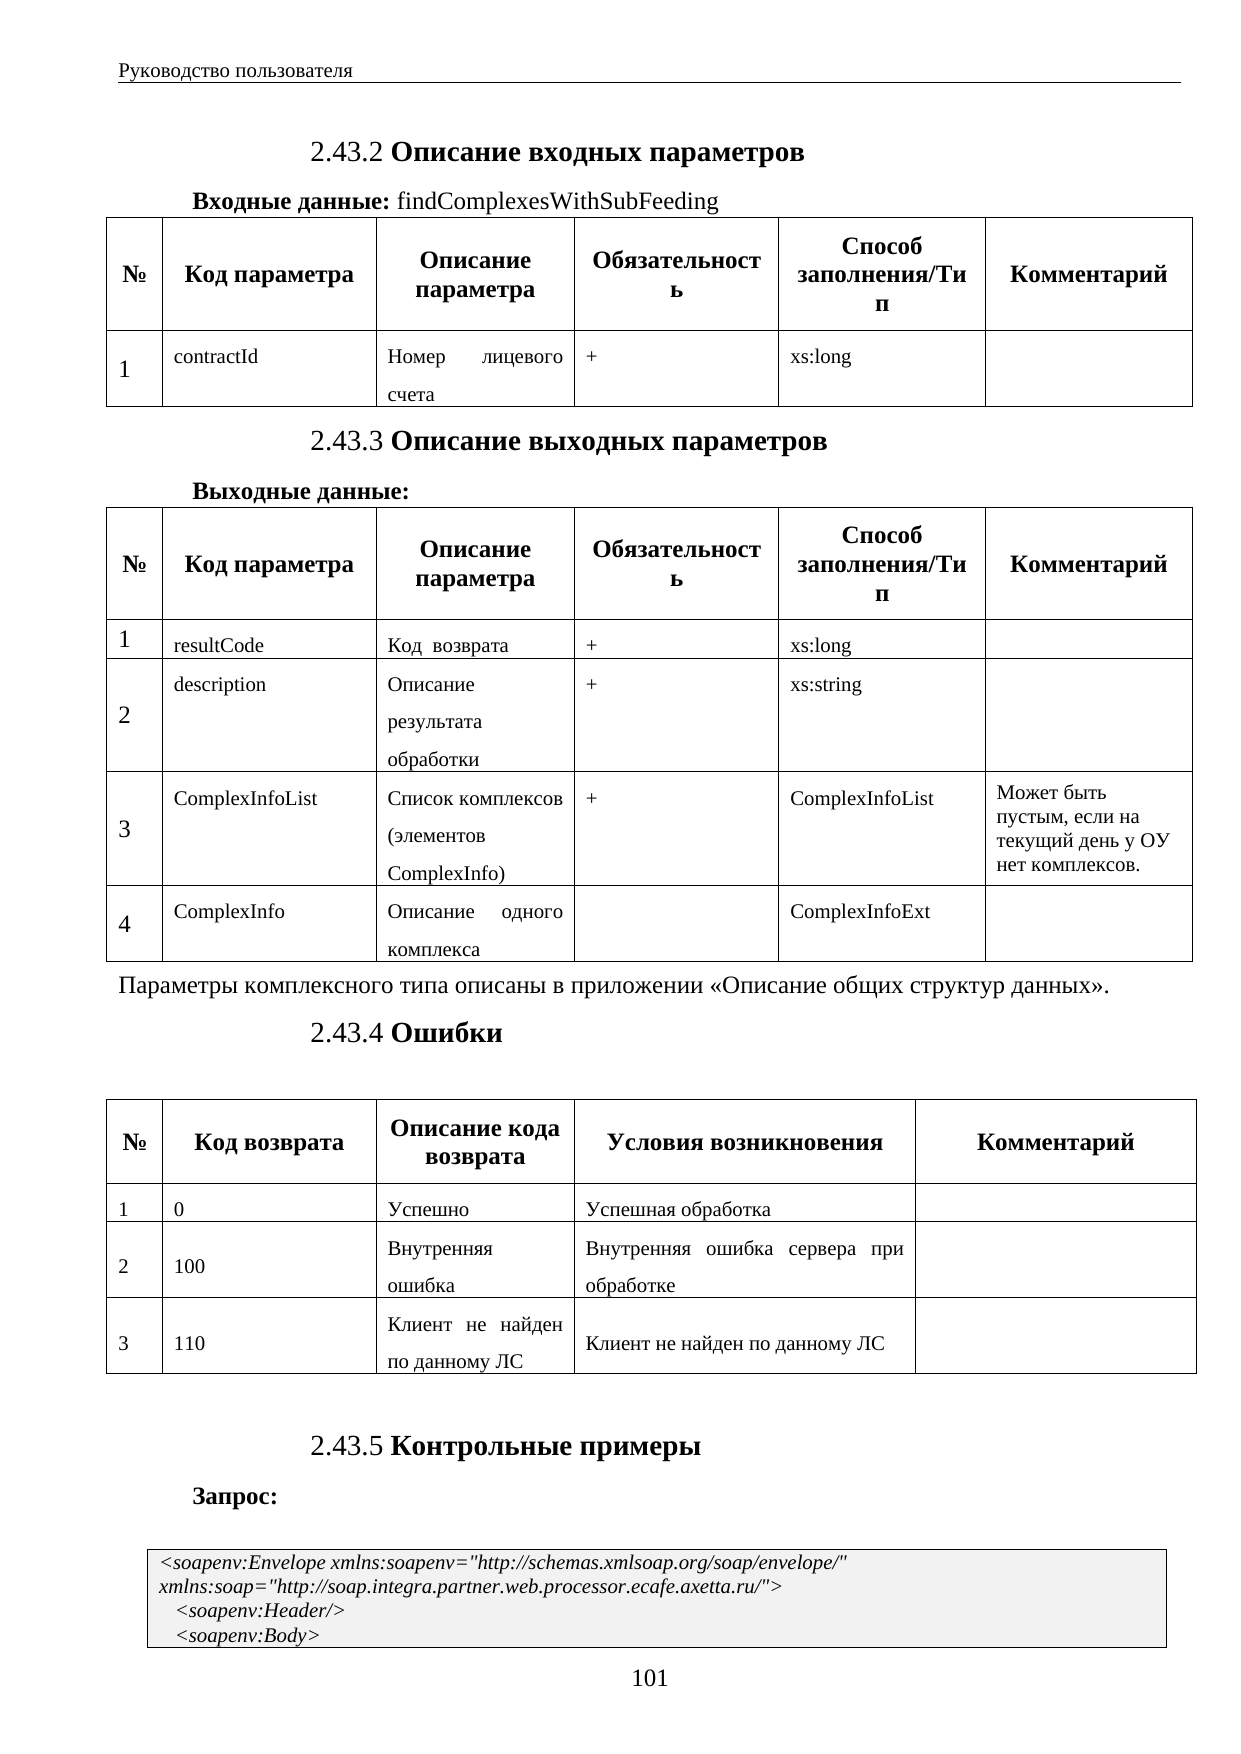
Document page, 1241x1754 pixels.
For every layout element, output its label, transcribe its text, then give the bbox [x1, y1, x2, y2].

text Ошибки [310, 1012, 1181, 1049]
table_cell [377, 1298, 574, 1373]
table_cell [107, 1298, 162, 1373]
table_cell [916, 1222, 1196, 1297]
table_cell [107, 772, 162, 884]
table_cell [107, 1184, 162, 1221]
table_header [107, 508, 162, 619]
text Входные данные: findComplexesWithSubFeeding [118, 180, 1181, 217]
text Описание выходных параметров [310, 419, 1181, 457]
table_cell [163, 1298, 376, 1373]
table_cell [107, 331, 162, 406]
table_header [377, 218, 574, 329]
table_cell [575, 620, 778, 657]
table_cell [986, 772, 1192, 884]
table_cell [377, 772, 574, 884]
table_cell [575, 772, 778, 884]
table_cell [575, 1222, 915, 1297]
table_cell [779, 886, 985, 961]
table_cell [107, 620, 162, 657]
text Выходные данные: [118, 469, 1181, 507]
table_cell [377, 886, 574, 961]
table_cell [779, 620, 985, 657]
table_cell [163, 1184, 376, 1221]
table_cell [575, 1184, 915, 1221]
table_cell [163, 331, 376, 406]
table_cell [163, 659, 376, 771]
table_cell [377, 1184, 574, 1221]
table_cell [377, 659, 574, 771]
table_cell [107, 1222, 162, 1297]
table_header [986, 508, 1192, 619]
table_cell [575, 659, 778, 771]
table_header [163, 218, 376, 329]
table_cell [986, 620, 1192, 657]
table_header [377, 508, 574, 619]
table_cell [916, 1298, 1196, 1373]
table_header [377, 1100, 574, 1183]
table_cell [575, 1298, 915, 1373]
text Параметры комплексного типа описаны в приложении «Описание общих структур данных». [118, 962, 1181, 999]
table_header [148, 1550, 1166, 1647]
text Описание входных параметров [310, 130, 1181, 167]
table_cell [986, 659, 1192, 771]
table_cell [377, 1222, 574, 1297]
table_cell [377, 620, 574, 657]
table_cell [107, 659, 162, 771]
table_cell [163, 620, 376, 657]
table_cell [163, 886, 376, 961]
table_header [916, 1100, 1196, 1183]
text Запрос: [118, 1474, 1181, 1512]
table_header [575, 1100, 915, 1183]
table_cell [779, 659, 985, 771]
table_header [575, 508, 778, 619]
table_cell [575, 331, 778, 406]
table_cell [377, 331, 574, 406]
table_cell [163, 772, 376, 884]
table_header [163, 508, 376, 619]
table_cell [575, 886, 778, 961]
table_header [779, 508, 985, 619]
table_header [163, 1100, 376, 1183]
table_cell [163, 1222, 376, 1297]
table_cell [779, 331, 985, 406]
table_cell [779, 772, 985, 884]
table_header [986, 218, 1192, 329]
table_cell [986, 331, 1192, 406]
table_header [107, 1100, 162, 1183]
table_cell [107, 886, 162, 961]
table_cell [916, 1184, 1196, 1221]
text Контрольные примеры [310, 1424, 1181, 1462]
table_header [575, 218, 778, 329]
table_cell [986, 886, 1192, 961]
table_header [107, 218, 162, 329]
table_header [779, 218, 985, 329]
